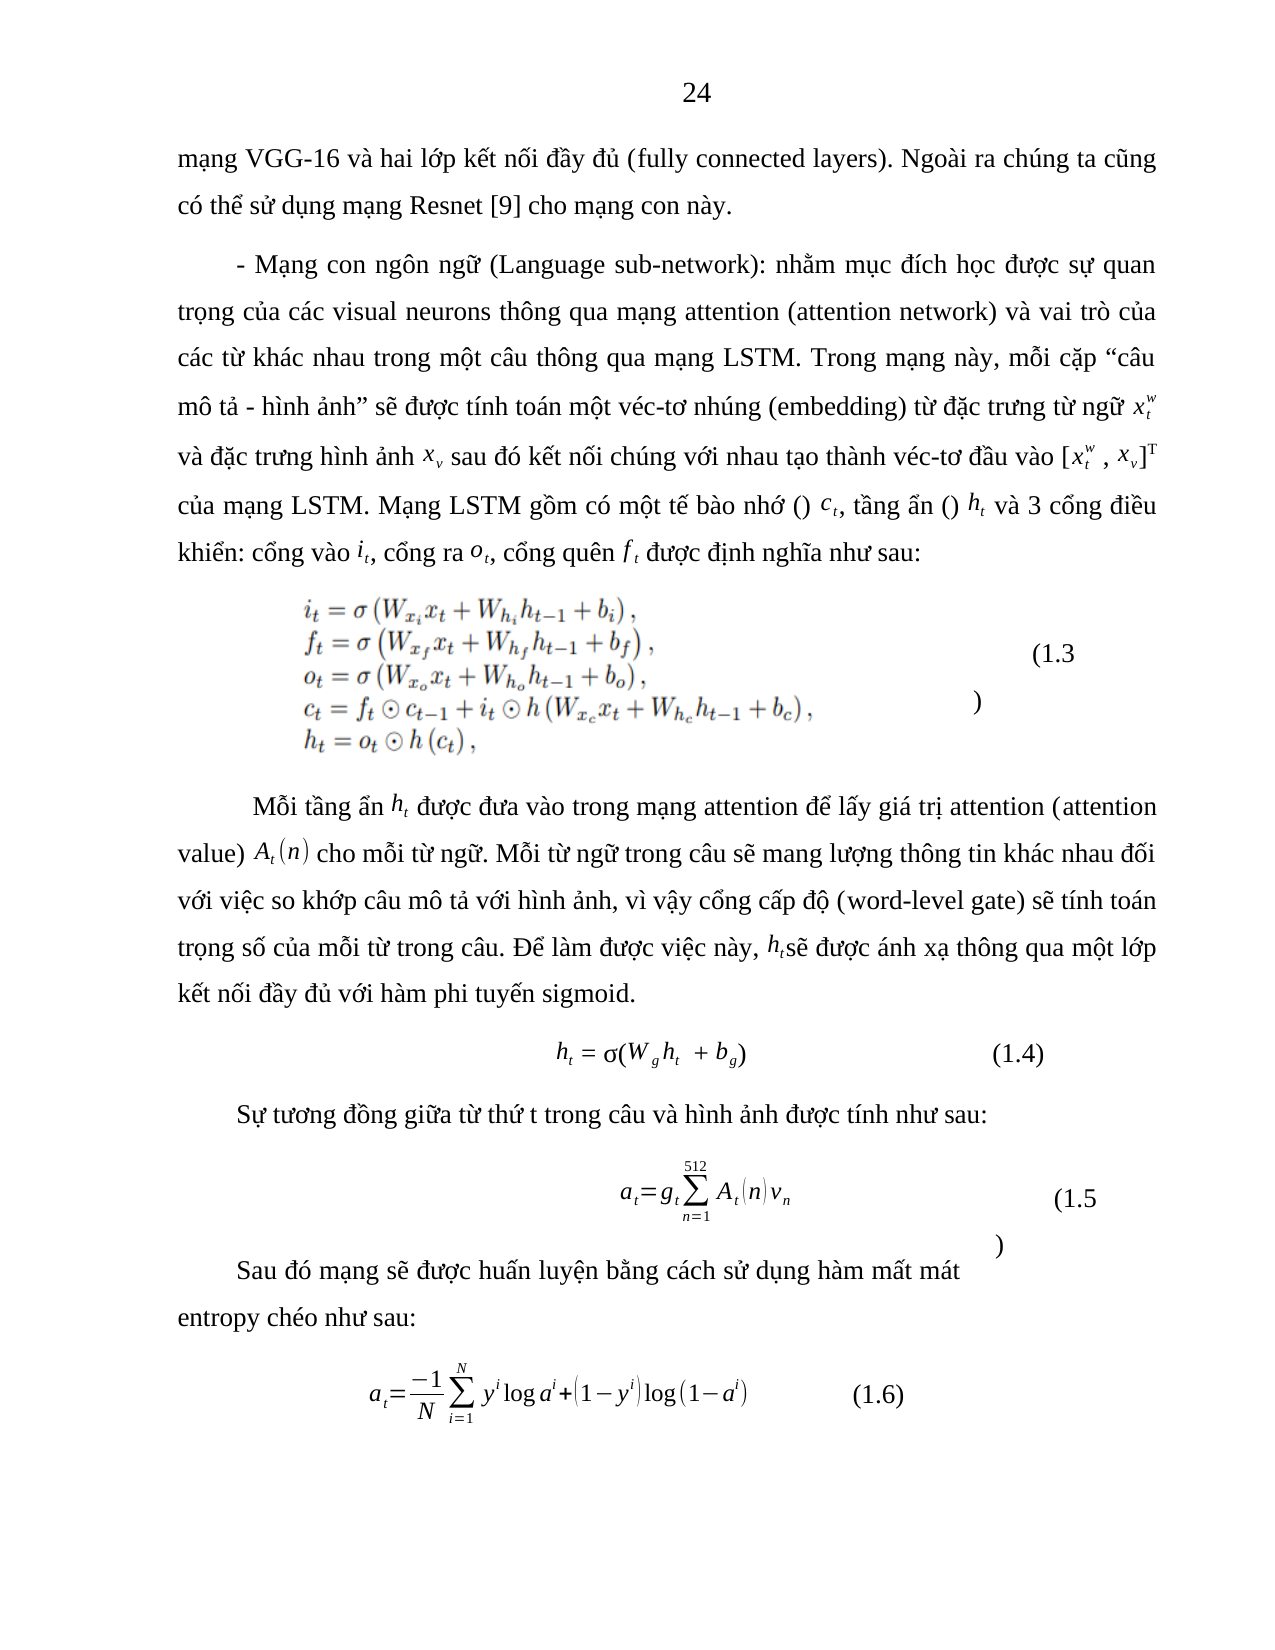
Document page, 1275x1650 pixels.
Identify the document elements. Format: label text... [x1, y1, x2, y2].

text Sau đó mạng sẽ được huấn luyện bằng cách sử dụng hàm mất mát entropy chéo như sau: [177, 1254, 1157, 1332]
picture [280, 595, 826, 761]
text - Mạng con ngôn ngữ (Language sub-network): nhằm mục đích học được sự quan trọng của các visual neurons thông qua mạng attention (attention network) và vai trò của các từ khác nhau trong một câu thông qua mạng LSTM. Trong mạng này, mỗi cặp “câu mô tả - hình ảnh” sẽ được tính toán một véc-tơ nhúng (embedding) từ đặc trưng từ ngữ và đặc trưng hình ảnh sau đó kết nối chúng với nhau tạo thành véc-tơ đầu vào [ , ]T của mạng LSTM. Mạng LSTM gồm có một tế bào nhớ () , tầng ẩn () và 3 cổng điều khiển: cổng vào , cổng ra , cổng quên được định nghĩa như sau: [177, 248, 1157, 567]
text (1.6) [177, 1360, 1157, 1427]
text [177, 142, 1157, 220]
text Sự tương đồng giữa từ thứ t trong câu và hình ảnh được tính như sau: [177, 1098, 1157, 1129]
text = σ( + ) (1.4) [177, 1037, 1157, 1070]
text Mỗi tầng ẩn được đưa vào trong mạng attention để lấy giá trị attention (attention value) cho mỗi từ ngữ. Mỗi từ ngữ trong câu sẽ mang lượng thông tin khác nhau đối với việc so khớp câu mô tả với hình ảnh, vì vậy cổng cấp độ (word-level gate) sẽ tính toán trọng số của mỗi từ trong câu. Để làm được việc này, sẽ được ánh xạ thông qua một lớp kết nối đầy đủ với hàm phi tuyến sigmoid. [177, 789, 1157, 1009]
